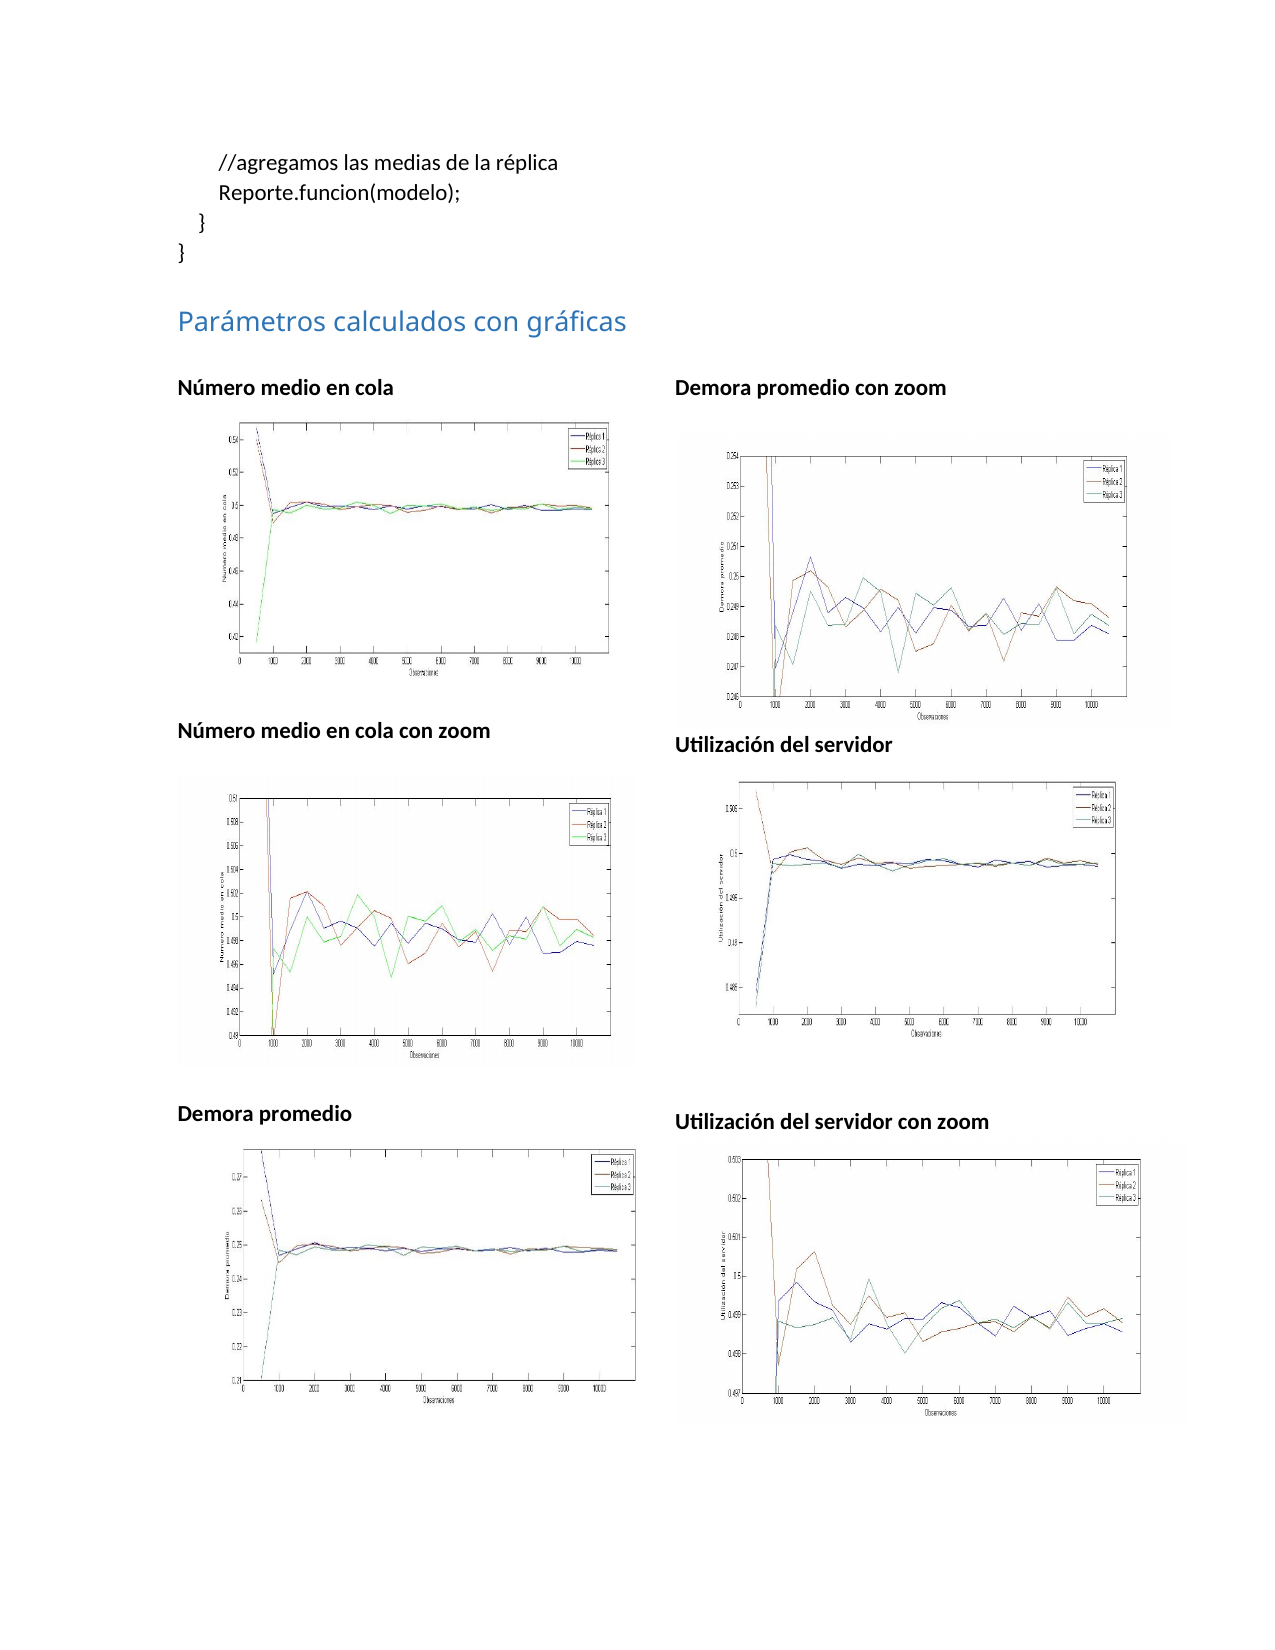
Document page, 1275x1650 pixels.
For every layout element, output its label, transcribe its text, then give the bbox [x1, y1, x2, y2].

text Número medio en cola con zoom [177, 716, 600, 744]
text Demora promedio con zoom [675, 373, 1098, 401]
picture [675, 760, 1161, 1045]
text Utilización del servidor [675, 729, 1098, 759]
text Utilización del servidor con zoom [675, 1107, 1098, 1135]
text Demora promedio [177, 1099, 600, 1127]
picture [177, 776, 638, 1067]
text Número medio en cola [177, 373, 600, 401]
text } [177, 238, 1098, 266]
text } [177, 208, 1098, 236]
text Reporte.funcion(modelo); [177, 178, 1098, 206]
picture [177, 1129, 638, 1412]
picture [675, 1137, 1189, 1424]
picture [675, 433, 1174, 729]
subtitle Parámetros calculados con gráficas [177, 303, 1098, 340]
picture [177, 403, 638, 684]
text //agregamos las medias de la réplica [177, 148, 1098, 176]
